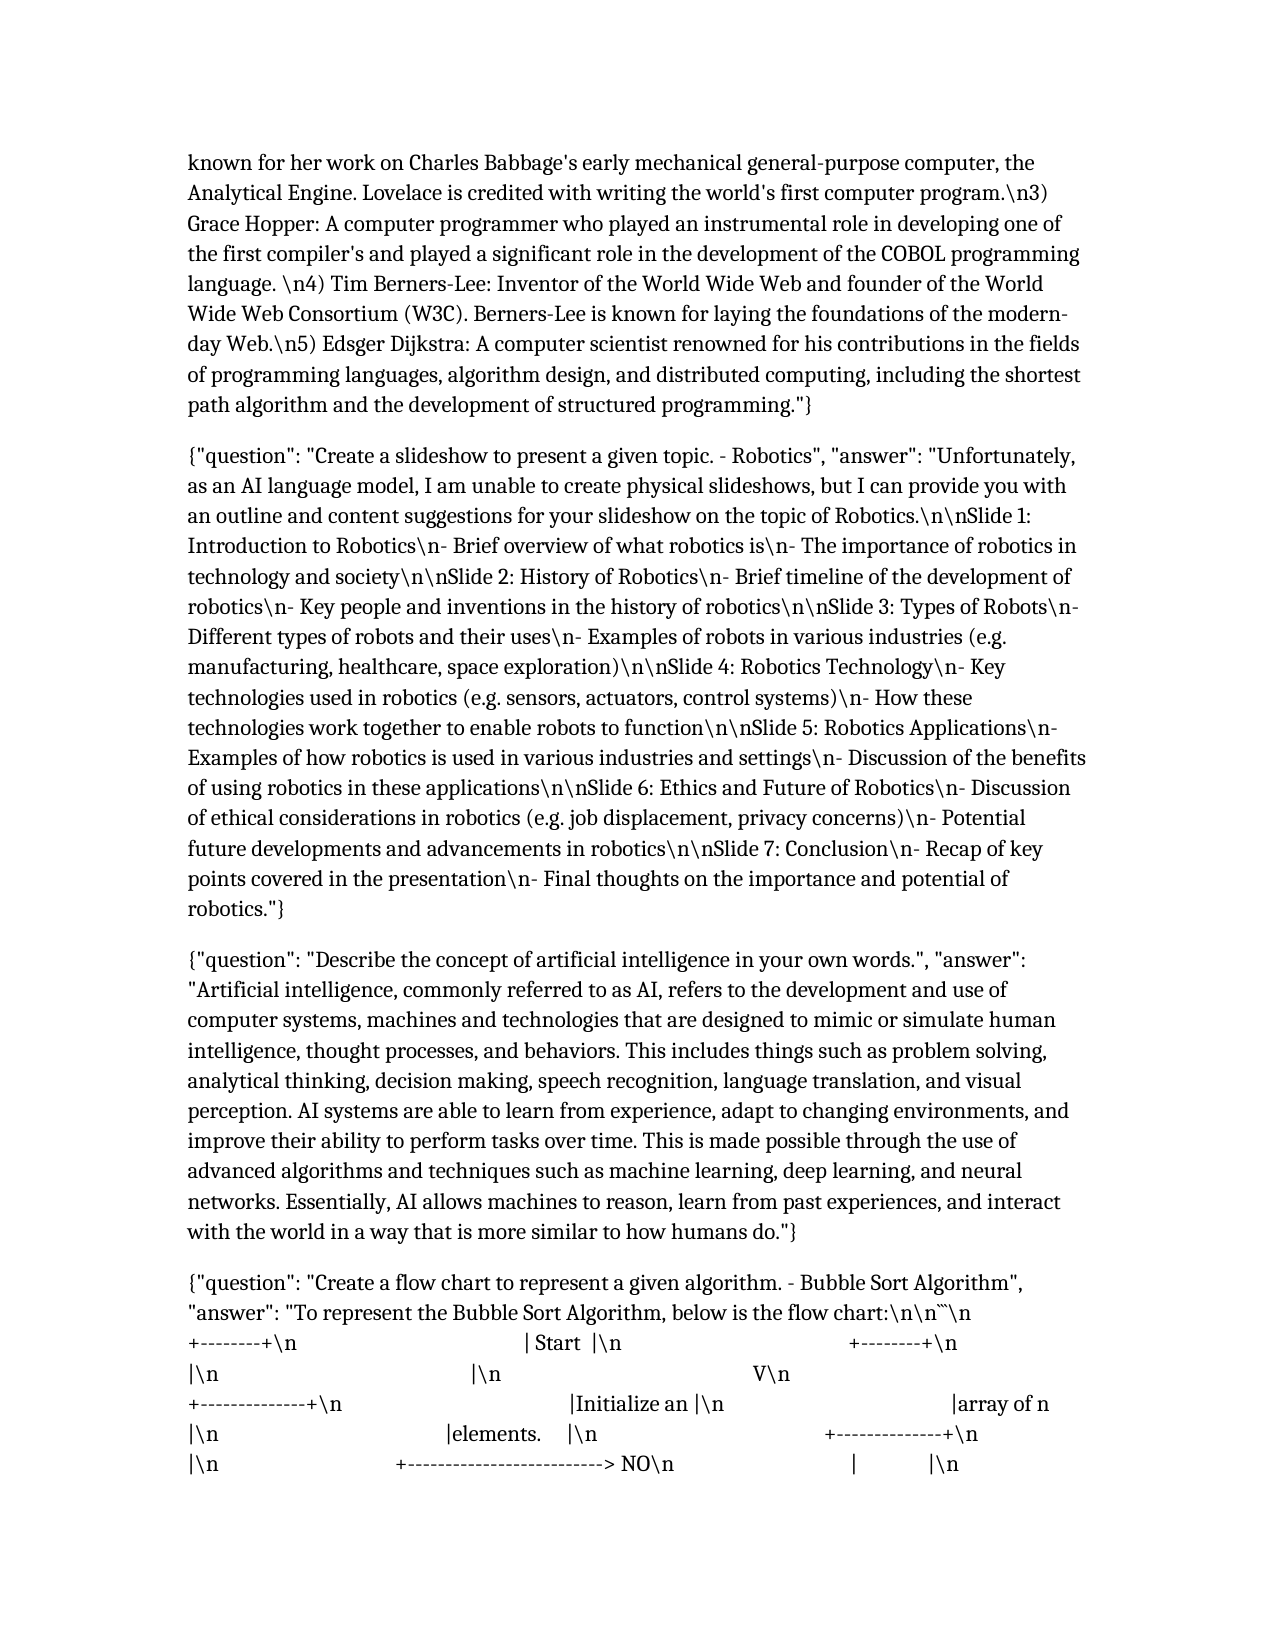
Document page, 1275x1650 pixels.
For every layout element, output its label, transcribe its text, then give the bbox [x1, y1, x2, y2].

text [187, 1270, 1087, 1477]
text {"question": "Describe the concept of artificial intelligence in your own words.", "answer": "Artificial intelligence, commonly referred to as AI, refers to the development and use of computer systems, machines and technologies that are designed to mimic or simulate human intelligence, thought processes, and behaviors. This includes things such as problem solving, analytical thinking, decision making, speech recognition, language translation, and visual perception. AI systems are able to learn from experience, adapt to changing environments, and improve their ability to perform tasks over time. This is made possible through the use of advanced algorithms and techniques such as machine learning, deep learning, and neural networks. Essentially, AI allows machines to reason, learn from past experiences, and interact with the world in a way that is more similar to how humans do."} [187, 947, 1087, 1245]
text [187, 150, 1087, 418]
text {"question": "Create a slideshow to present a given topic. - Robotics", "answer": "Unfortunately, as an AI language model, I am unable to create physical slideshows, but I can provide you with an outline and content suggestions for your slideshow on the topic of Robotics.\n\nSlide 1: Introduction to Robotics\n- Brief overview of what robotics is\n- The importance of robotics in technology and society\n\nSlide 2: History of Robotics\n- Brief timeline of the development of robotics\n- Key people and inventions in the history of robotics\n\nSlide 3: Types of Robots\n- Different types of robots and their uses\n- Examples of robots in various industries (e.g. manufacturing, healthcare, space exploration)\n\nSlide 4: Robotics Technology\n- Key technologies used in robotics (e.g. sensors, actuators, control systems)\n- How these technologies work together to enable robots to function\n\nSlide 5: Robotics Applications\n- Examples of how robotics is used in various industries and settings\n- Discussion of the benefits of using robotics in these applications\n\nSlide 6: Ethics and Future of Robotics\n- Discussion of ethical considerations in robotics (e.g. job displacement, privacy concerns)\n- Potential future developments and advancements in robotics\n\nSlide 7: Conclusion\n- Recap of key points covered in the presentation\n- Final thoughts on the importance and potential of robotics."} [187, 443, 1087, 922]
